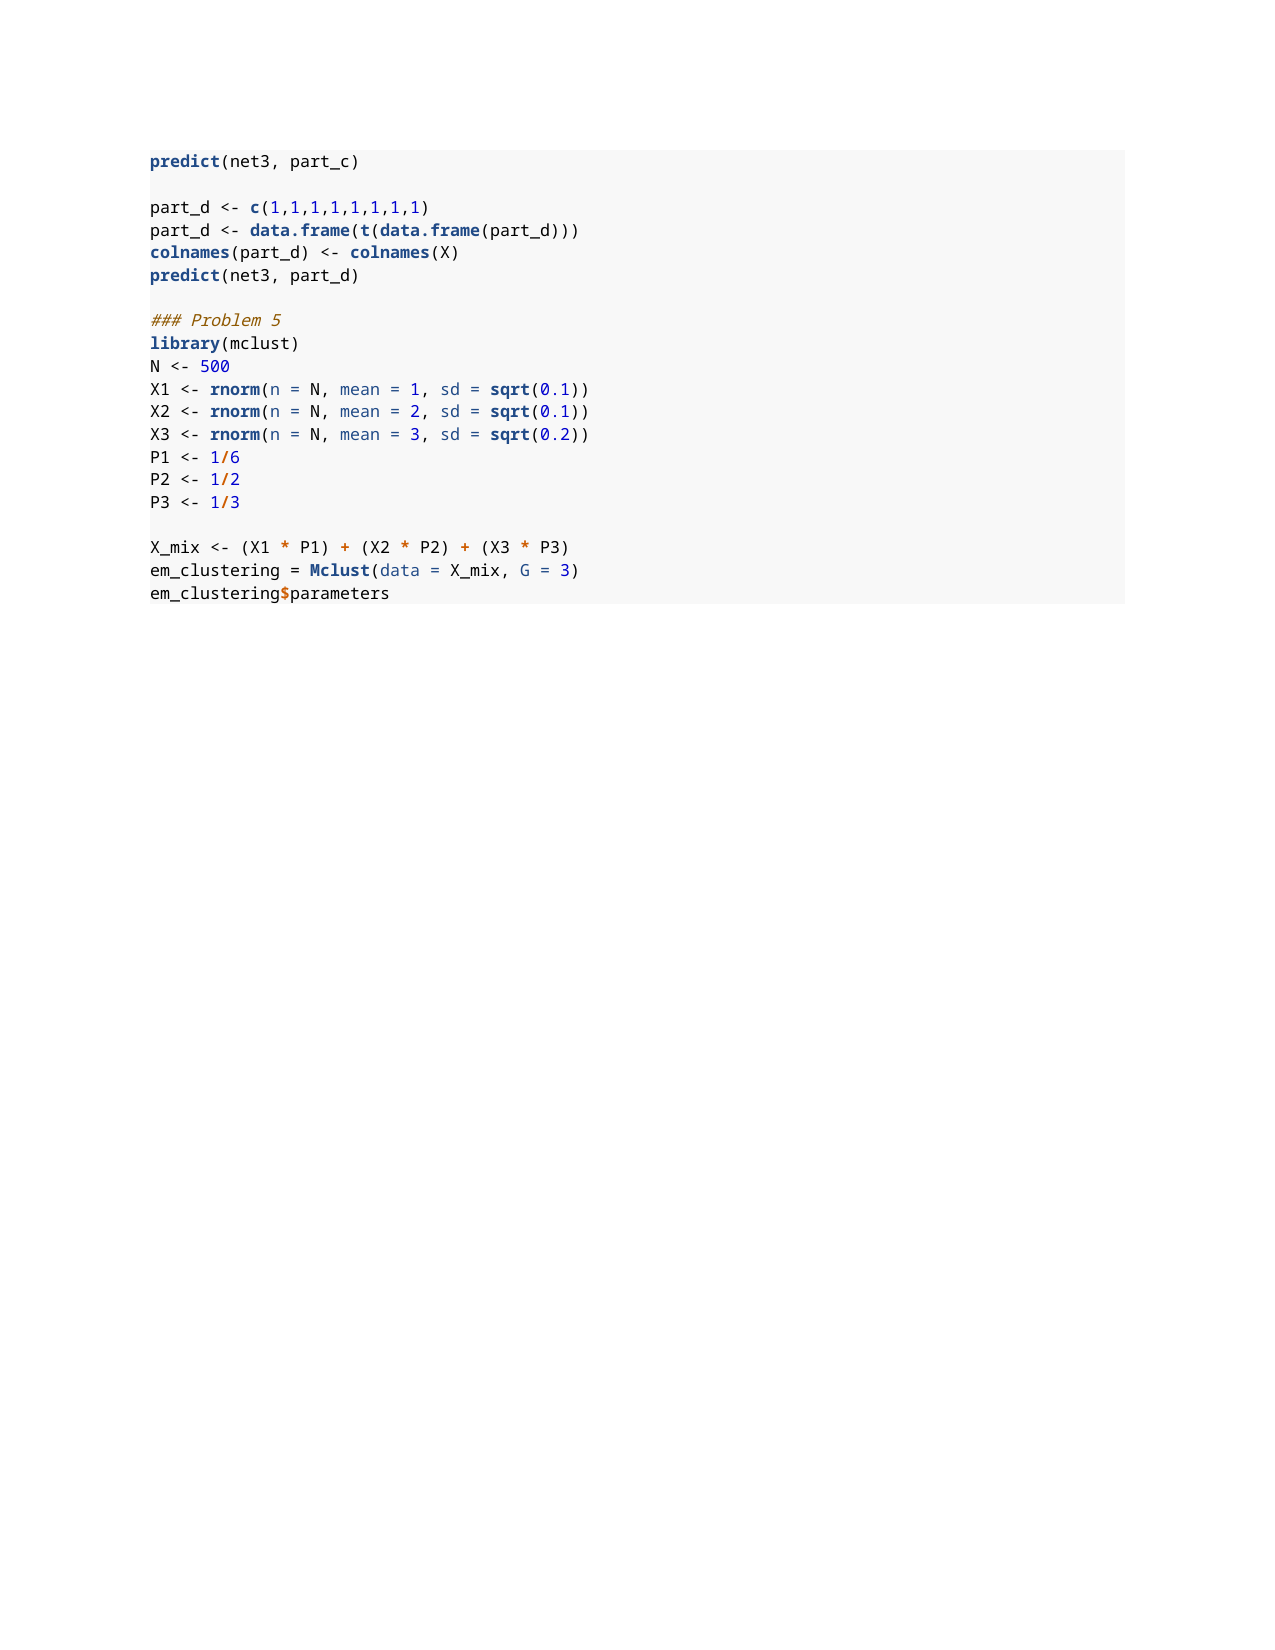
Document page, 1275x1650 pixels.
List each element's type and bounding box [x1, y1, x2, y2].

text [150, 150, 1125, 604]
